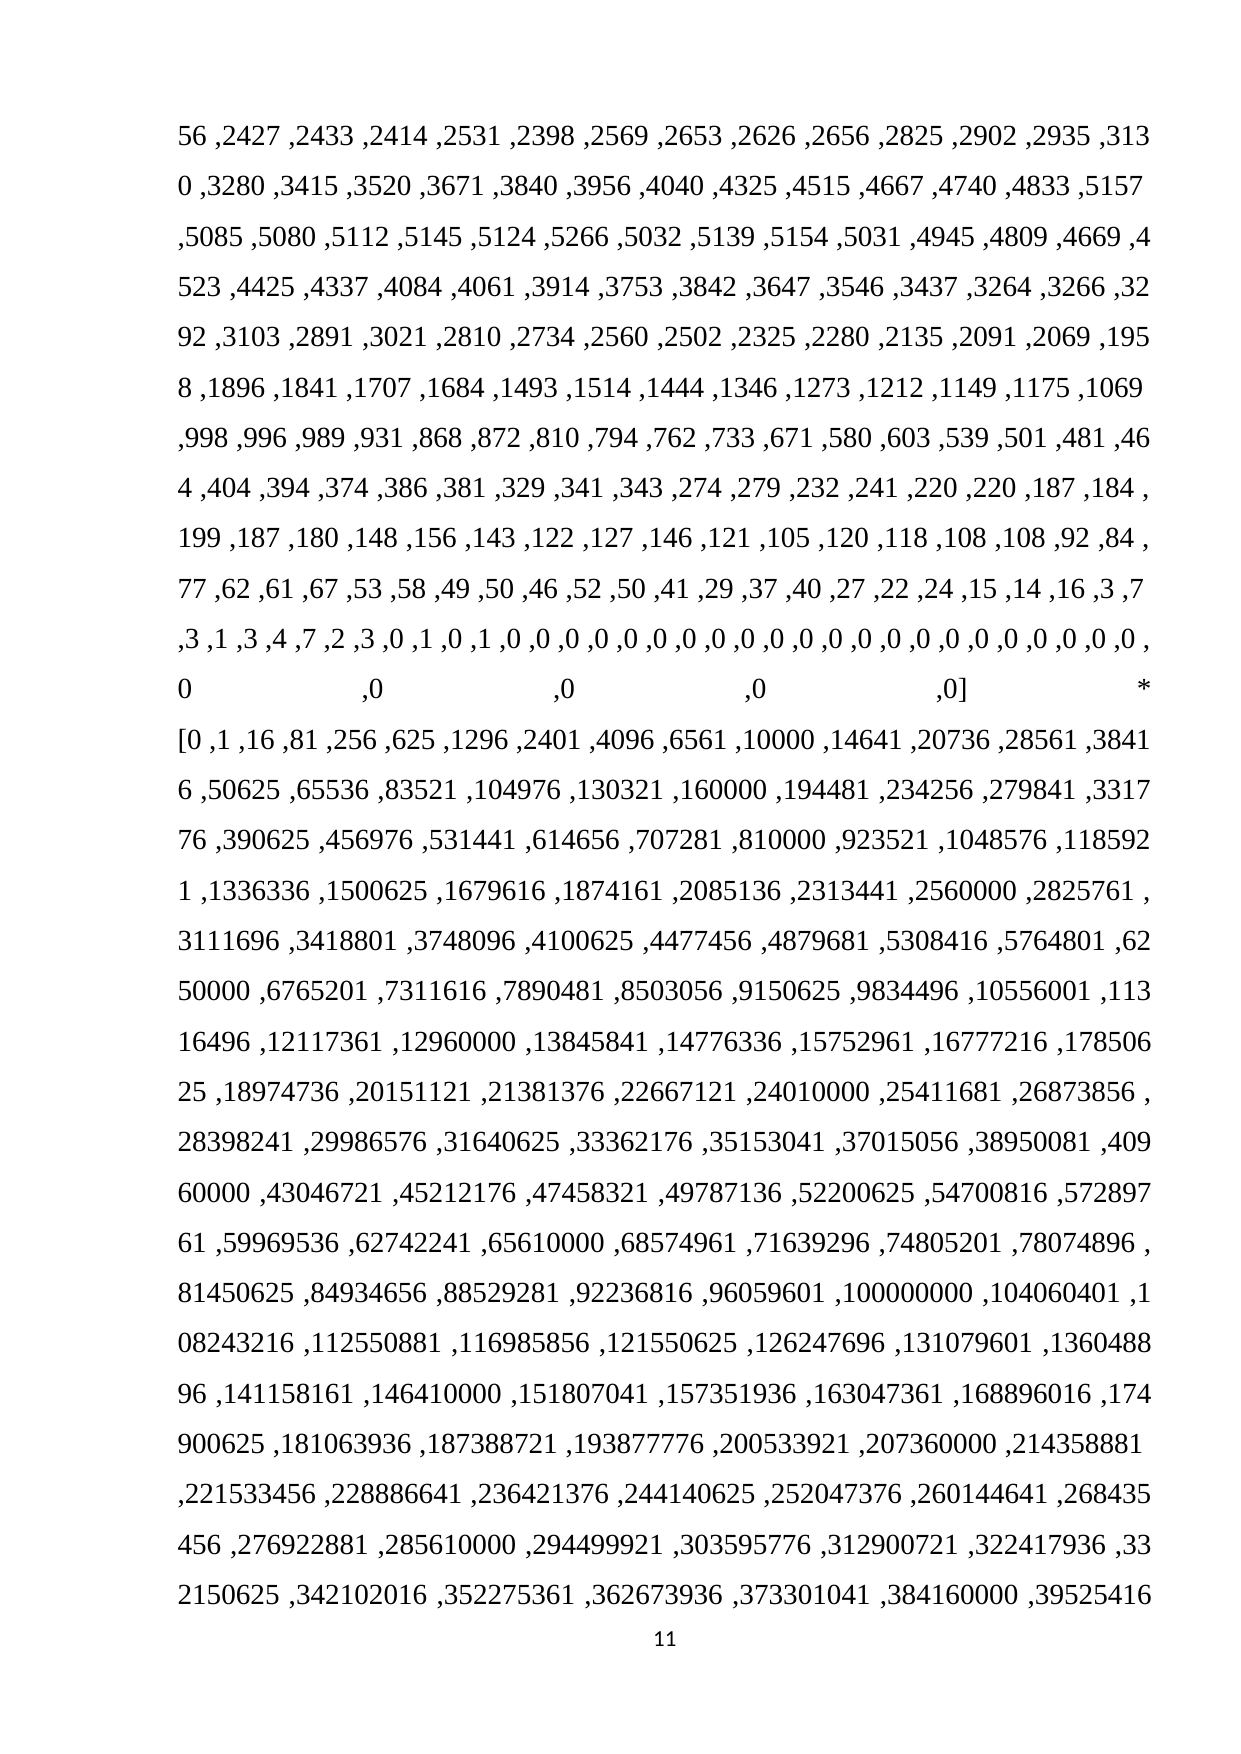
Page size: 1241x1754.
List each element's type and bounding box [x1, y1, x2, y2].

text [177, 118, 1152, 1611]
